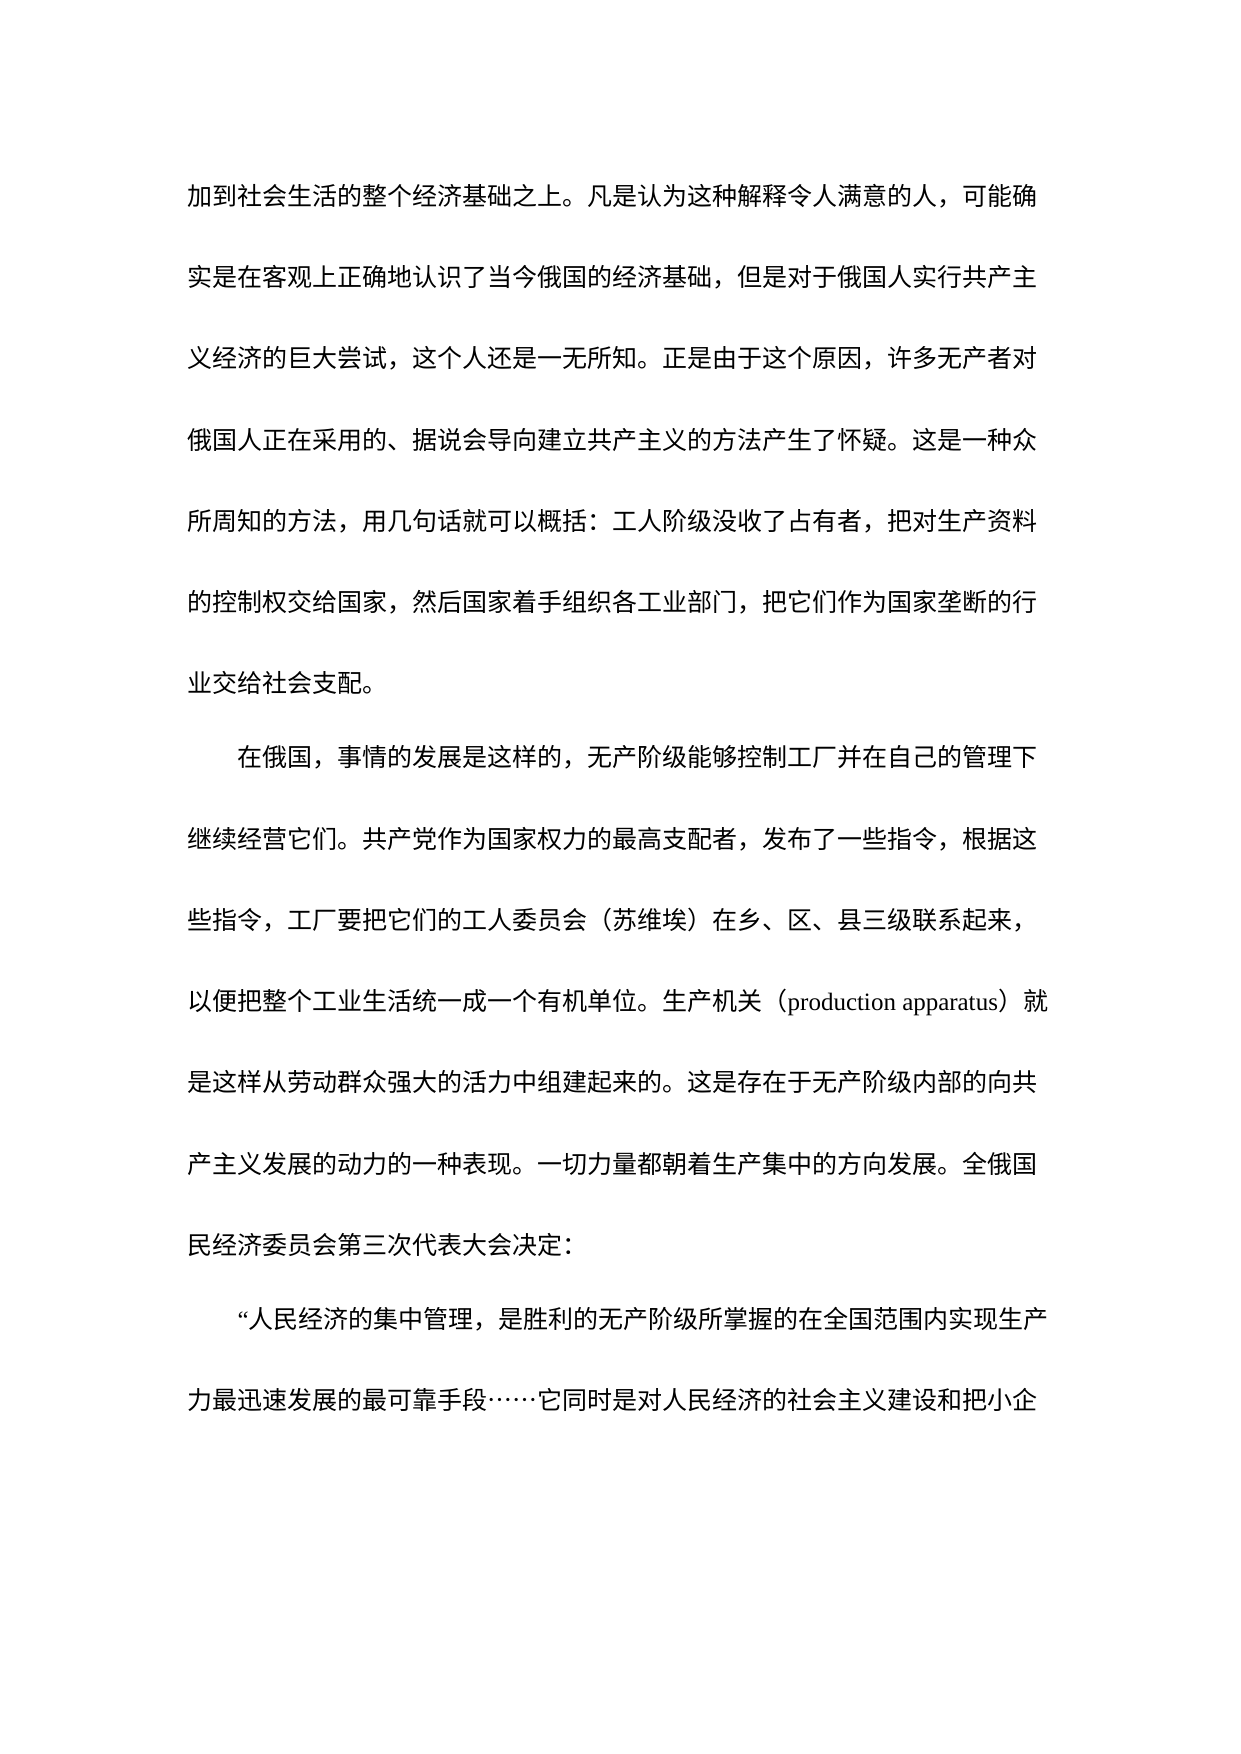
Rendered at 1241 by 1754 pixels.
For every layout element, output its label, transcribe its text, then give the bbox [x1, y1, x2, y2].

text “人民经济的集中管理，是胜利的无产阶级所掌握的在全国范围内实现生产力最迅速发展的最可靠手段……它同时是对人民经济的社会主义建设和把小企业纳入统一经济结构的前提条件。集中化是避免人民经济任何分裂趋向的唯一手段。”2 [187, 1285, 1053, 1431]
text 在俄国，事情的发展是这样的，无产阶级能够控制工厂并在自己的管理下继续经营它们。共产党作为国家权力的最高支配者，发布了一些指令，根据这些指令，工厂要把它们的工人委员会（苏维埃）在乡、区、县三级联系起来，以便把整个工业生活统一成一个有机单位。生产机关（production apparatus）就是这样从劳动群众强大的活力中组建起来的。这是存在于无产阶级内部的向共产主义发展的动力的一种表现。一切力量都朝着生产集中的方向发展。全俄国民经济委员会第三次代表大会决定： [187, 723, 1053, 1276]
